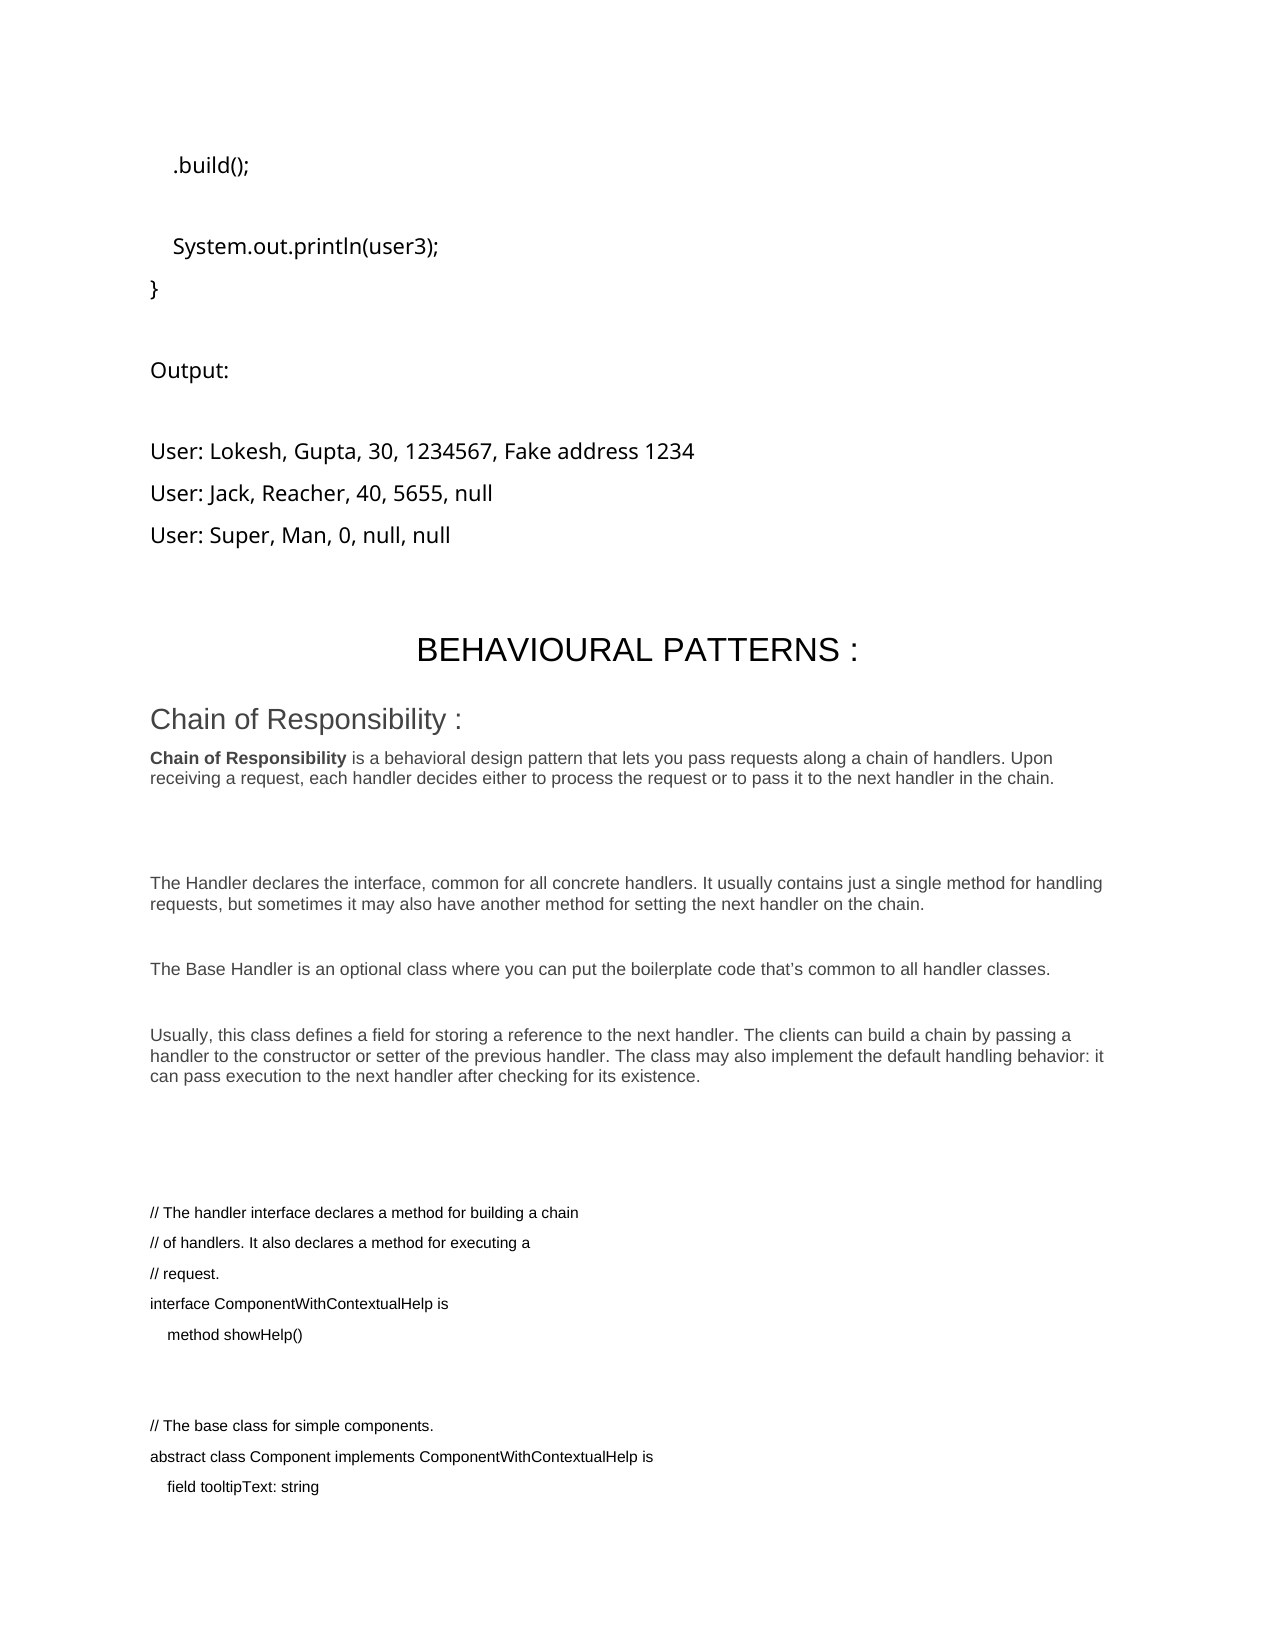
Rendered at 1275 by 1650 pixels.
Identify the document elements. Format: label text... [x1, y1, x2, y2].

subtitle Chain of Responsibility : [150, 702, 1125, 735]
text User: Lokesh, Gupta, 30, 1234567, Fake address 1234 [150, 436, 1125, 466]
text User: Super, Man, 0, null, null [150, 520, 1125, 550]
text field tooltipText: string [150, 1478, 1125, 1496]
text // The base class for simple components. [150, 1417, 1125, 1435]
text abstract class Component implements ComponentWithContextualHelp is [150, 1447, 1125, 1466]
text // The handler interface declares a method for building a chain [150, 1203, 1125, 1221]
text } [150, 273, 1125, 303]
text // request. [150, 1264, 1125, 1282]
text The Handler declares the interface, common for all concrete handlers. It usually contains just a single method for handling requests, but sometimes it may also have another method for setting the next handler on the chain. [150, 873, 1125, 914]
text Output: [150, 354, 1125, 384]
text interface ComponentWithContextualHelp is [150, 1295, 1125, 1313]
subtitle BEHAVIOURAL PATTERNS : [150, 630, 1125, 668]
text // of handlers. It also declares a method for executing a [150, 1234, 1125, 1252]
text The Base Handler is an optional class where you can put the boilerplate code that’s common to all handler classes. [150, 959, 1125, 979]
text method showHelp() [150, 1325, 1125, 1343]
text Usually, this class defines a field for storing a reference to the next handler. The clients can build a chain by passing a handler to the constructor or setter of the previous handler. The class may also implement the default handling behavior: it can pass execution to the next handler after checking for its existence. [150, 1025, 1125, 1086]
text Chain of Responsibility is a behavioral design pattern that lets you pass requests along a chain of handlers. Upon receiving a request, each handler decides either to process the request or to pass it to the next handler in the chain. [150, 748, 1125, 788]
text User: Jack, Reacher, 40, 5655, null [150, 478, 1125, 508]
text System.out.println(user3); [150, 231, 1125, 261]
text .build(); [150, 150, 1125, 180]
